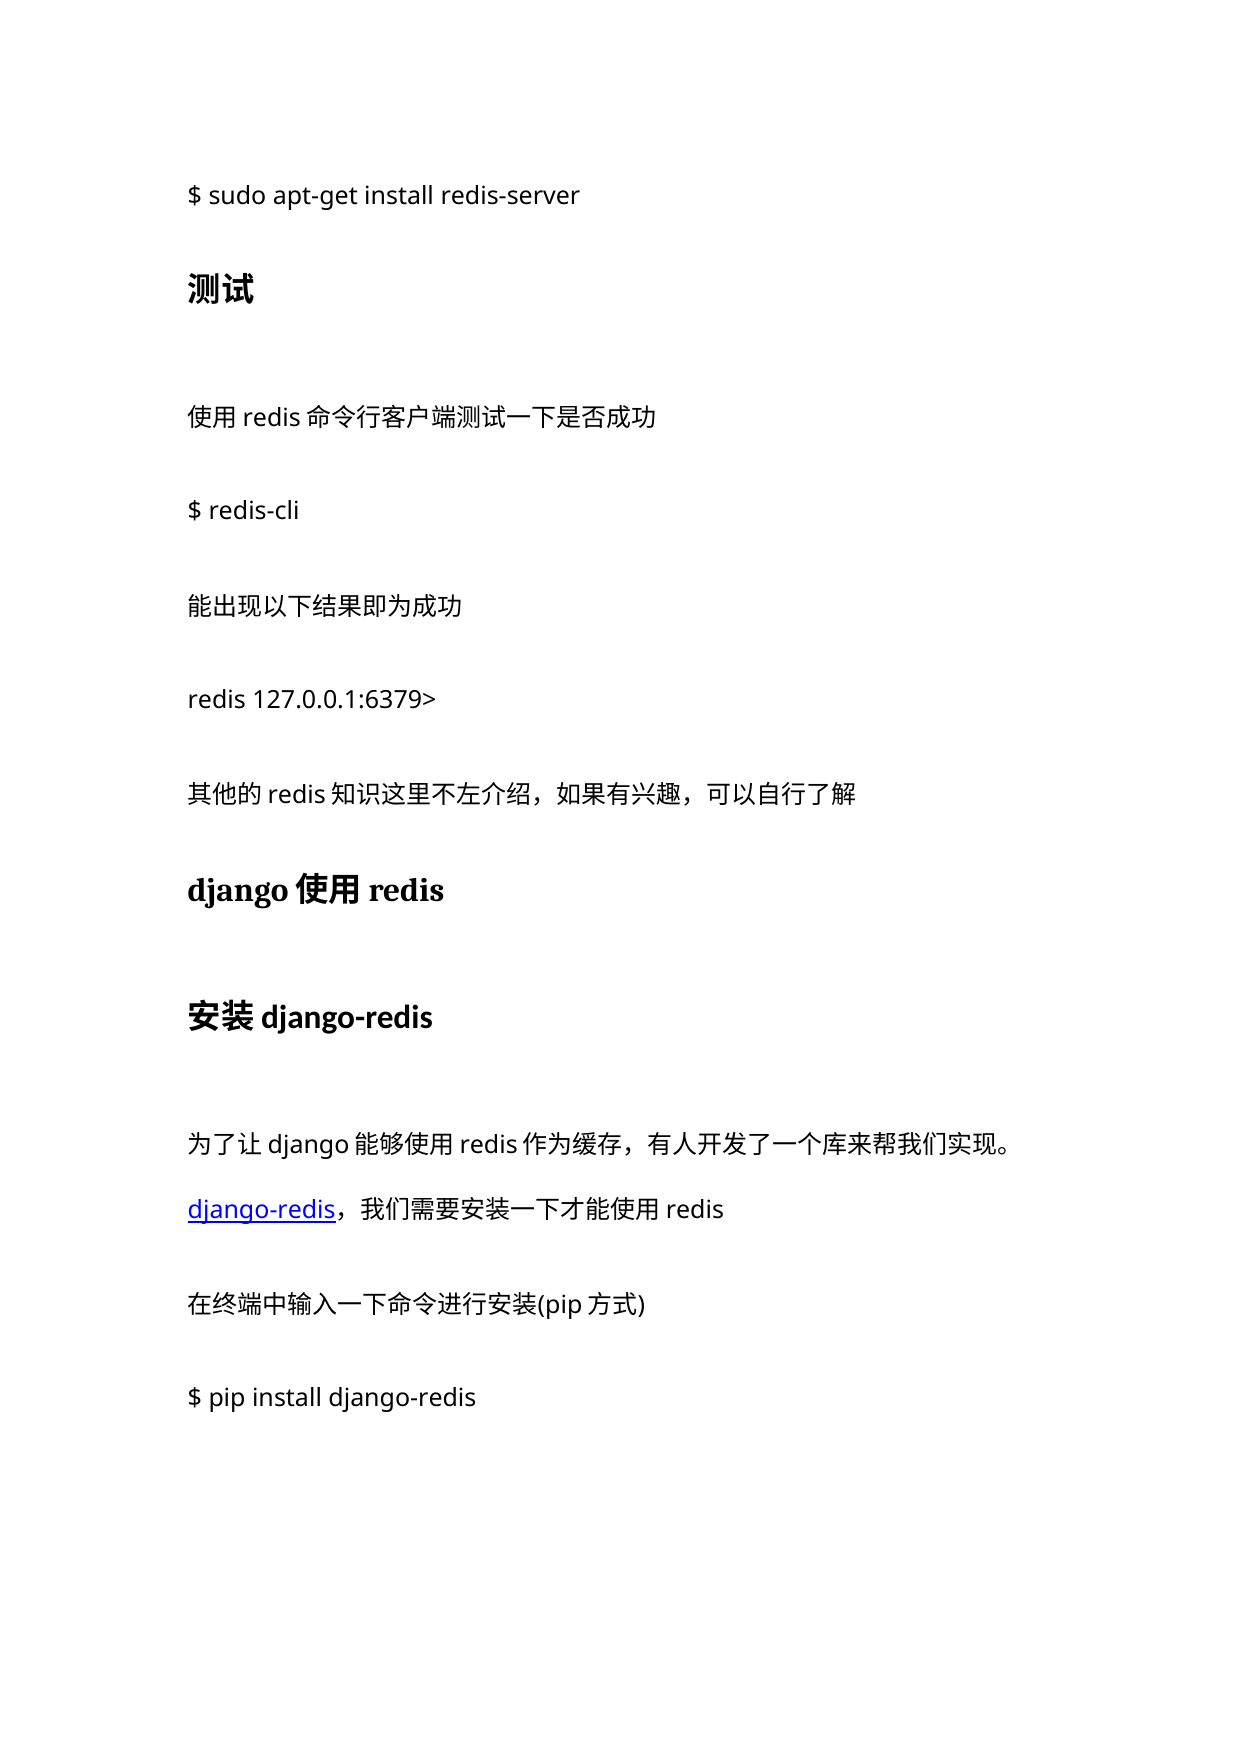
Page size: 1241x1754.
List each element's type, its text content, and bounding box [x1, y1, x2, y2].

text 在终端中输入一下命令进行安装(pip方式) [187, 1270, 1053, 1335]
text $ sudo apt-get install redis-server [187, 162, 1053, 227]
text 为了让django能够使用redis作为缓存，有人开发了一个库来帮我们实现。django-redis，我们需要安装一下才能使用redis [187, 1111, 1053, 1241]
text $ pip install django-redis [187, 1364, 1053, 1429]
text 能出现以下结果即为成功 [187, 572, 1053, 637]
text redis 127.0.0.1:6379> [187, 666, 1053, 731]
text 其他的redis知识这里不左介绍，如果有兴趣，可以自行了解 [187, 760, 1053, 825]
subtitle 安装django-redis [187, 981, 1053, 1046]
text 使用redis命令行客户端测试一下是否成功 [187, 383, 1053, 448]
subtitle django使用redis [187, 854, 1053, 919]
text $ redis-cli [187, 477, 1053, 542]
subtitle 测试 [187, 254, 1053, 319]
